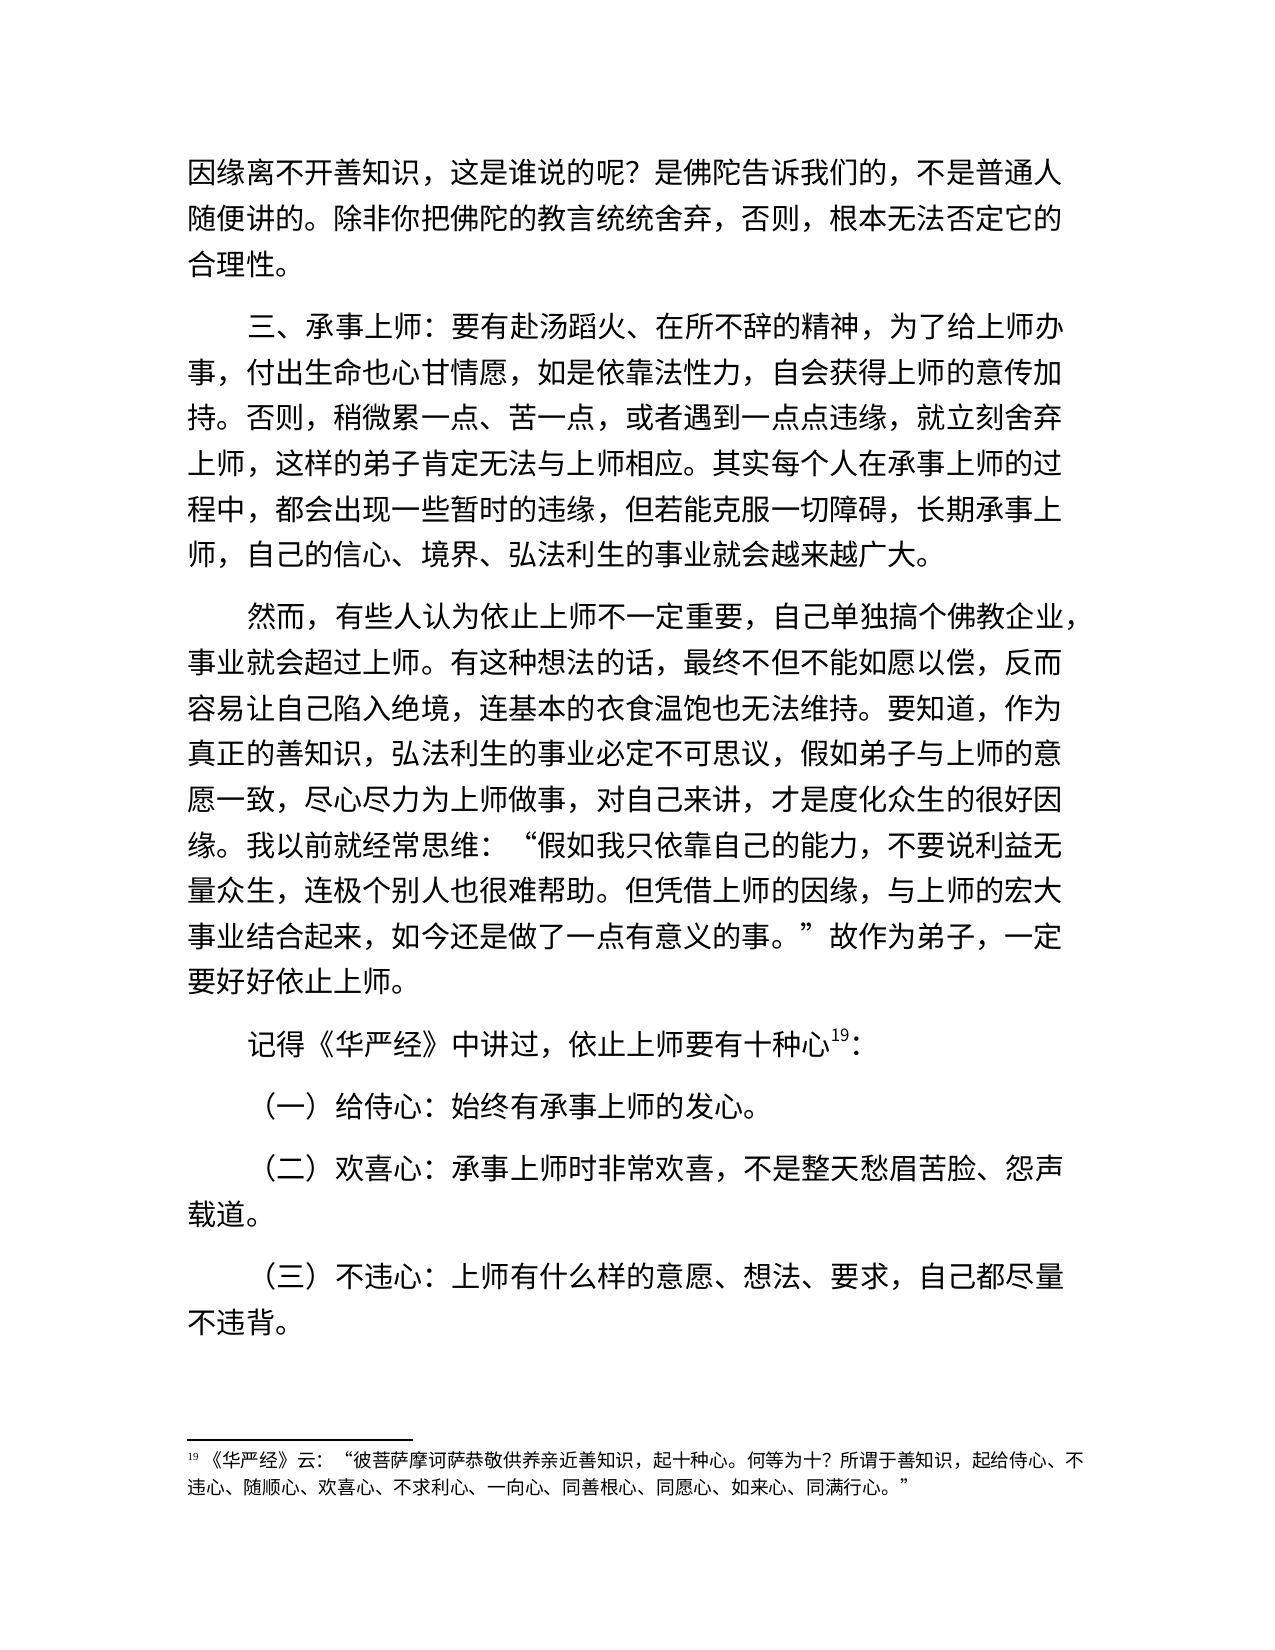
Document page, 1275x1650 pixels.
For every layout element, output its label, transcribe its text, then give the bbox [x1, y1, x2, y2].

text （三）不违心：上师有什么样的意愿、想法、要求，自己都尽量不违背。 [187, 1254, 1087, 1342]
text 记得《华严经》中讲过，依止上师要有十种心： [187, 1021, 1087, 1063]
text （二）欢喜心：承事上师时非常欢喜，不是整天愁眉苦脸、怨声载道。 [187, 1146, 1087, 1234]
text 三、承事上师：要有赴汤蹈火、在所不辞的精神，为了给上师办事，付出生命也心甘情愿，如是依靠法性力，自会获得上师的意传加持。否则，稍微累一点、苦一点，或者遇到一点点违缘，就立刻舍弃上师，这样的弟子肯定无法与上师相应。其实每个人在承事上师的过程中，都会出现一些暂时的违缘，但若能克服一切障碍，长期承事上师，自己的信心、境界、弘法利生的事业就会越来越广大。 [187, 303, 1087, 574]
text （一）给侍心：始终有承事上师的发心。 [187, 1083, 1087, 1126]
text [187, 150, 1087, 283]
text 然而，有些人认为依止上师不一定重要，自己单独搞个佛教企业，事业就会超过上师。有这种想法的话，最终不但不能如愿以偿，反而容易让自己陷入绝境，连基本的衣食温饱也无法维持。要知道，作为真正的善知识，弘法利生的事业必定不可思议，假如弟子与上师的意愿一致，尽心尽力为上师做事，对自己来讲，才是度化众生的很好因缘。我以前就经常思维：“假如我只依靠自己的能力，不要说利益无量众生，连极个别人也很难帮助。但凭借上师的因缘，与上师的宏大事业结合起来，如今还是做了一点有意义的事。”故作为弟子，一定要好好依止上师。 [187, 594, 1087, 1001]
